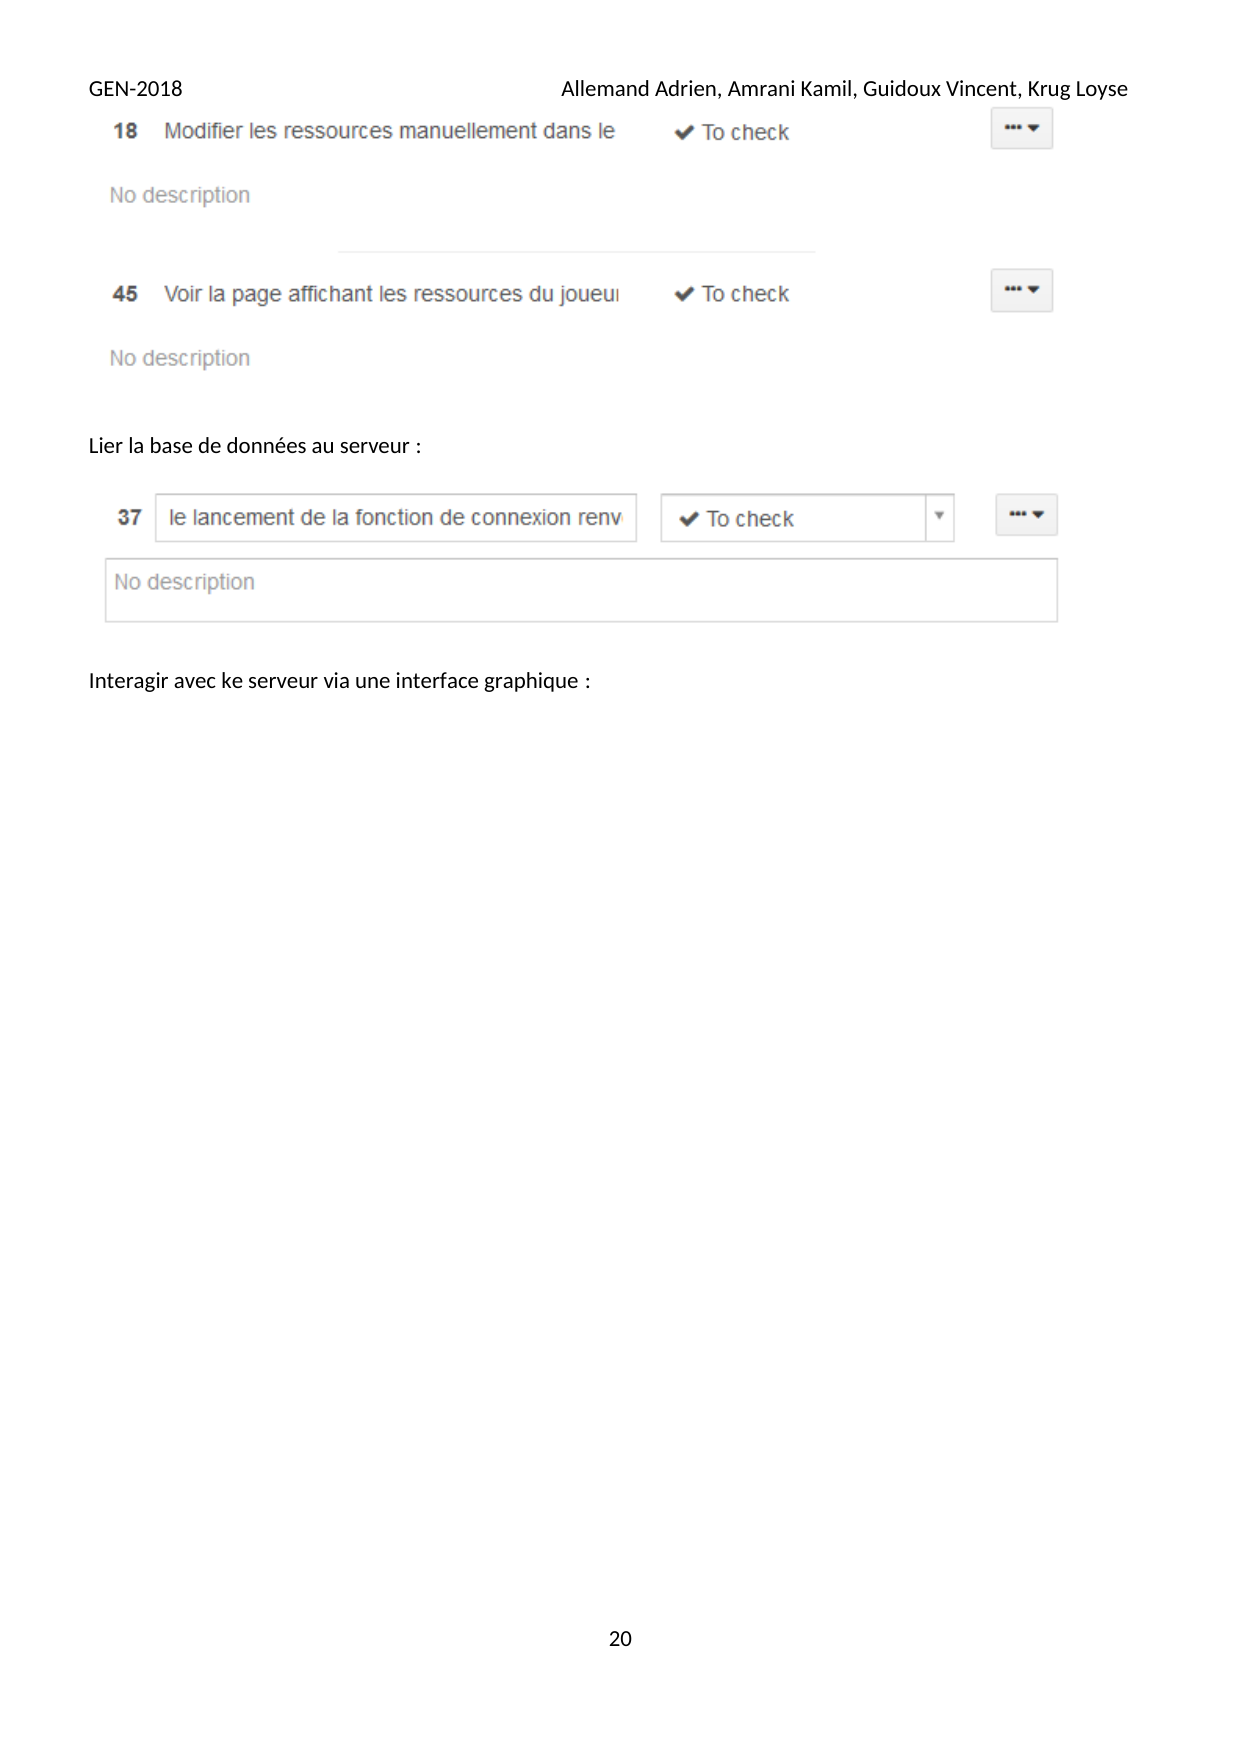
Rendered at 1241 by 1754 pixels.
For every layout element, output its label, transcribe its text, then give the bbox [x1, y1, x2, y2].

picture [88, 478, 1073, 648]
text Interagir avec ke serveur via une interface graphique : [89, 666, 1152, 694]
picture [88, 101, 1063, 413]
text Lier la base de données au serveur : [89, 432, 1152, 460]
